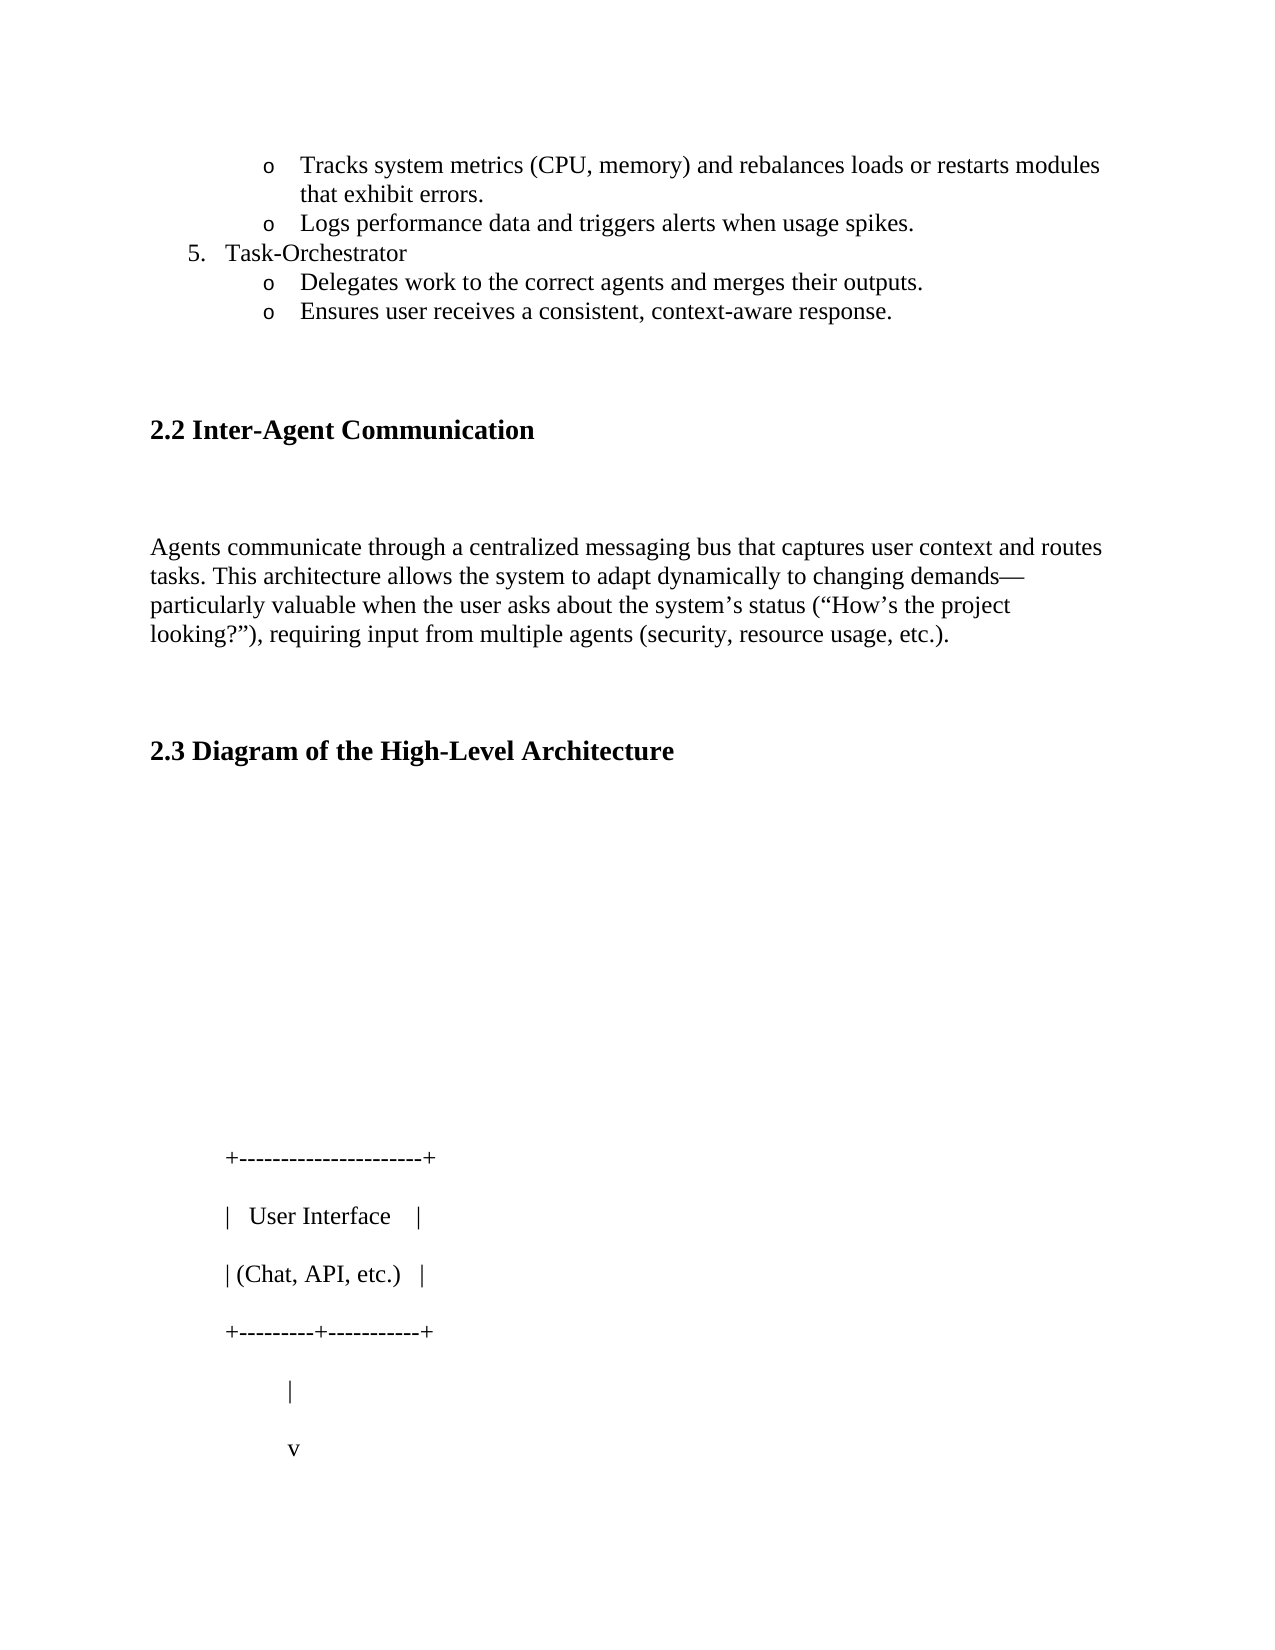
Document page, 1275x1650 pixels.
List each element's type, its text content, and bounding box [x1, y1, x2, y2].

list Tracks system metrics (CPU, memory) and rebalances loads or restarts modules that exhibit errors. [262, 150, 1125, 208]
list Delegates work to the correct agents and merges their outputs. [262, 267, 1125, 296]
list Task-Orchestrator [187, 238, 1125, 267]
text +----------------------+ [150, 1143, 1125, 1172]
text v [150, 1433, 1125, 1462]
list Logs performance data and triggers alerts when usage spikes. [262, 208, 1125, 238]
text | User Interface | [150, 1201, 1125, 1230]
list Ensures user receives a consistent, context-aware response. [262, 296, 1125, 326]
text | [150, 1375, 1125, 1404]
text +---------+-----------+ [150, 1317, 1125, 1346]
text 2.3 Diagram of the High-Level Architecture [150, 734, 1125, 767]
text Agents communicate through a centralized messaging bus that captures user context and routes tasks. This architecture allows the system to adapt dynamically to changing demands—particularly valuable when the user asks about the system’s status (“How’s the project looking?”), requiring input from multiple agents (security, resource usage, etc.). [150, 532, 1125, 647]
text | (Chat, API, etc.) | [150, 1259, 1125, 1288]
text 2.2 Inter-Agent Communication [150, 413, 1125, 445]
